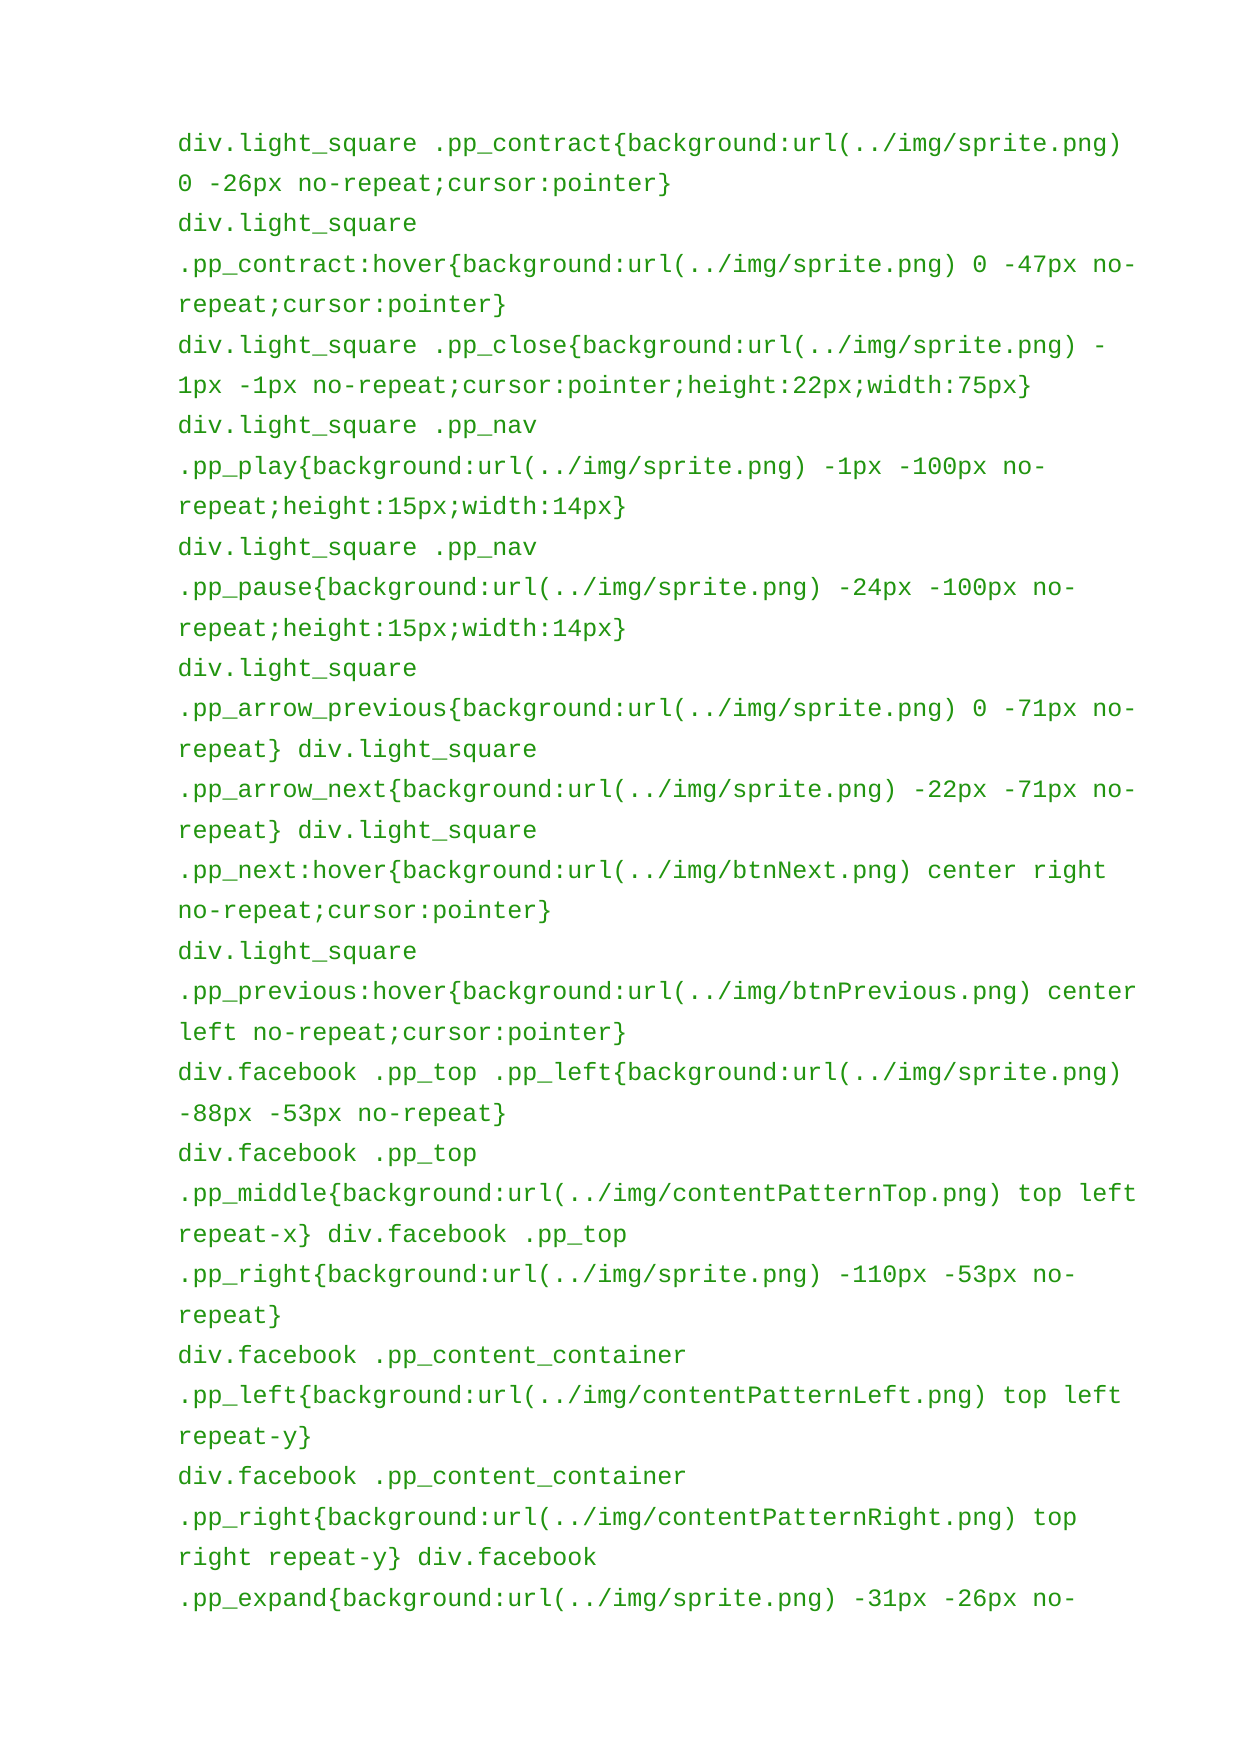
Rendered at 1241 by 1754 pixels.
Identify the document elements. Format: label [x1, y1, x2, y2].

text [177, 118, 1152, 1613]
